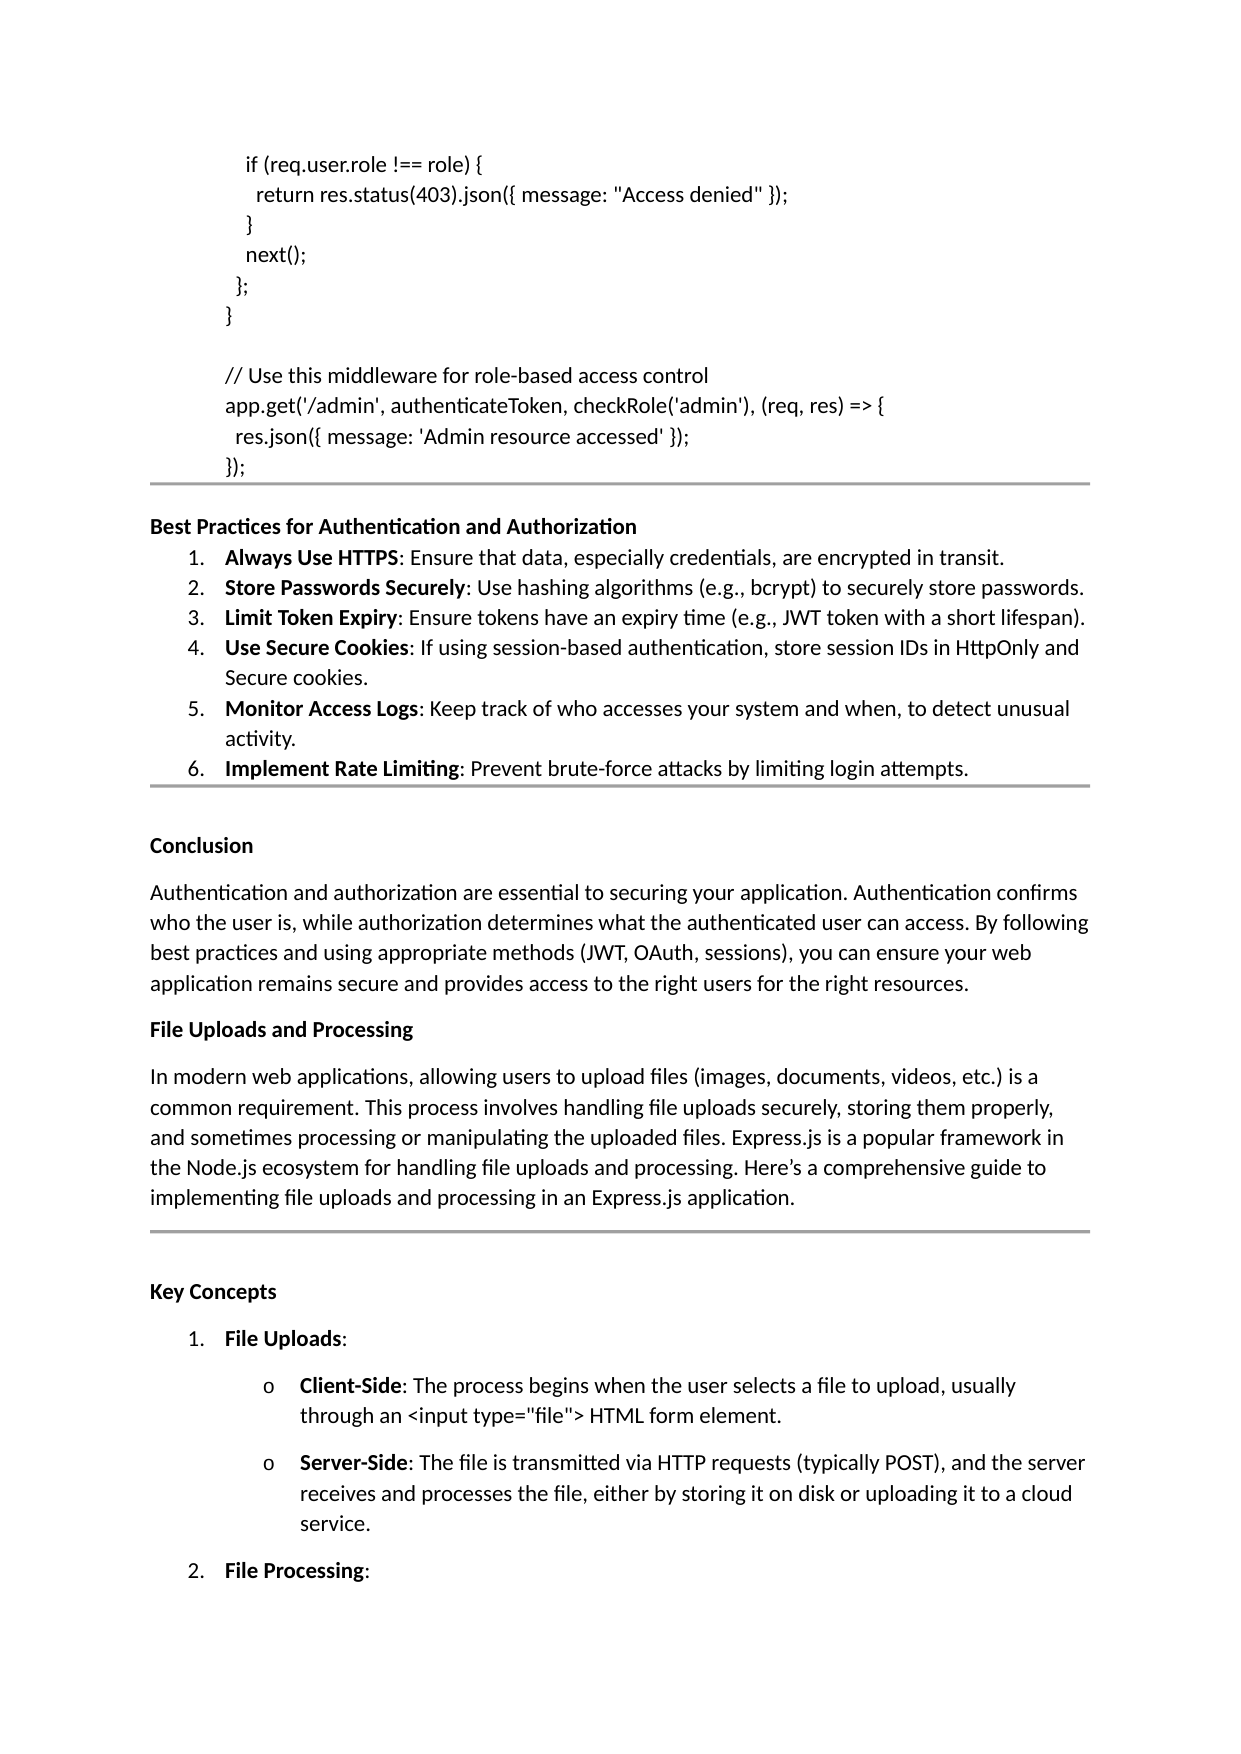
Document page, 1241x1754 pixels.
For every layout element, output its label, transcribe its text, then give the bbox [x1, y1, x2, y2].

text // Use this middleware for role-based access control [225, 361, 1090, 389]
text }; [225, 271, 1090, 299]
text return res.status(403).json({ message: "Access denied" }); [225, 180, 1090, 208]
text File Uploads and Processing [150, 1016, 1090, 1044]
text }); [225, 452, 1090, 480]
text } [225, 210, 1090, 238]
text if (req.user.role !== role) { [225, 150, 1090, 178]
list Store Passwords Securely: Use hashing algorithms (e.g., bcrypt) to securely store passwords. [187, 573, 1090, 601]
list Server-Side: The file is transmitted via HTTP requests (typically POST), and the server receives and processes the file, either by storing it on disk or uploading it to a cloud service. [262, 1448, 1090, 1537]
text app.get('/admin', authenticateToken, checkRole('admin'), (req, res) => { [225, 392, 1090, 420]
list Limit Token Expiry: Ensure tokens have an expiry time (e.g., JWT token with a short lifespan). [187, 603, 1090, 631]
list Client-Side: The process begins when the user selects a file to upload, usually through an <input type="file"> HTML form element. [262, 1371, 1090, 1429]
list Use Secure Cookies: If using session-based authentication, store session IDs in HttpOnly and Secure cookies. [187, 633, 1090, 692]
text next(); [225, 241, 1090, 269]
list Monitor Access Logs: Keep track of who accesses your system and when, to detect unusual activity. [187, 694, 1090, 752]
text Best Practices for Authentication and Authorization [150, 512, 1090, 541]
text } [225, 301, 1090, 329]
text In modern web applications, allowing users to upload files (images, documents, videos, etc.) is a common requirement. This process involves handling file uploads securely, storing them properly, and sometimes processing or manipulating the uploaded files. Express.js is a popular framework in the Node.js ecosystem for handling file uploads and processing. Here’s a comprehensive guide to implementing file uploads and processing in an Express.js application. [150, 1062, 1090, 1211]
text Conclusion [150, 831, 1090, 859]
list Implement Rate Limiting: Prevent brute-force attacks by limiting login attempts. [187, 754, 1090, 782]
list File Processing: [187, 1556, 1090, 1584]
text Key Concepts [150, 1277, 1090, 1305]
list Always Use HTTPS: Ensure that data, especially credentials, are encrypted in transit. [187, 543, 1090, 571]
text Authentication and authorization are essential to securing your application. Authentication confirms who the user is, while authorization determines what the authenticated user can access. By following best practices and using appropriate methods (JWT, OAuth, sessions), you can ensure your web application remains secure and provides access to the right users for the right resources. [150, 878, 1090, 997]
text res.json({ message: 'Admin resource accessed' }); [225, 422, 1090, 450]
list File Uploads: [187, 1324, 1090, 1352]
